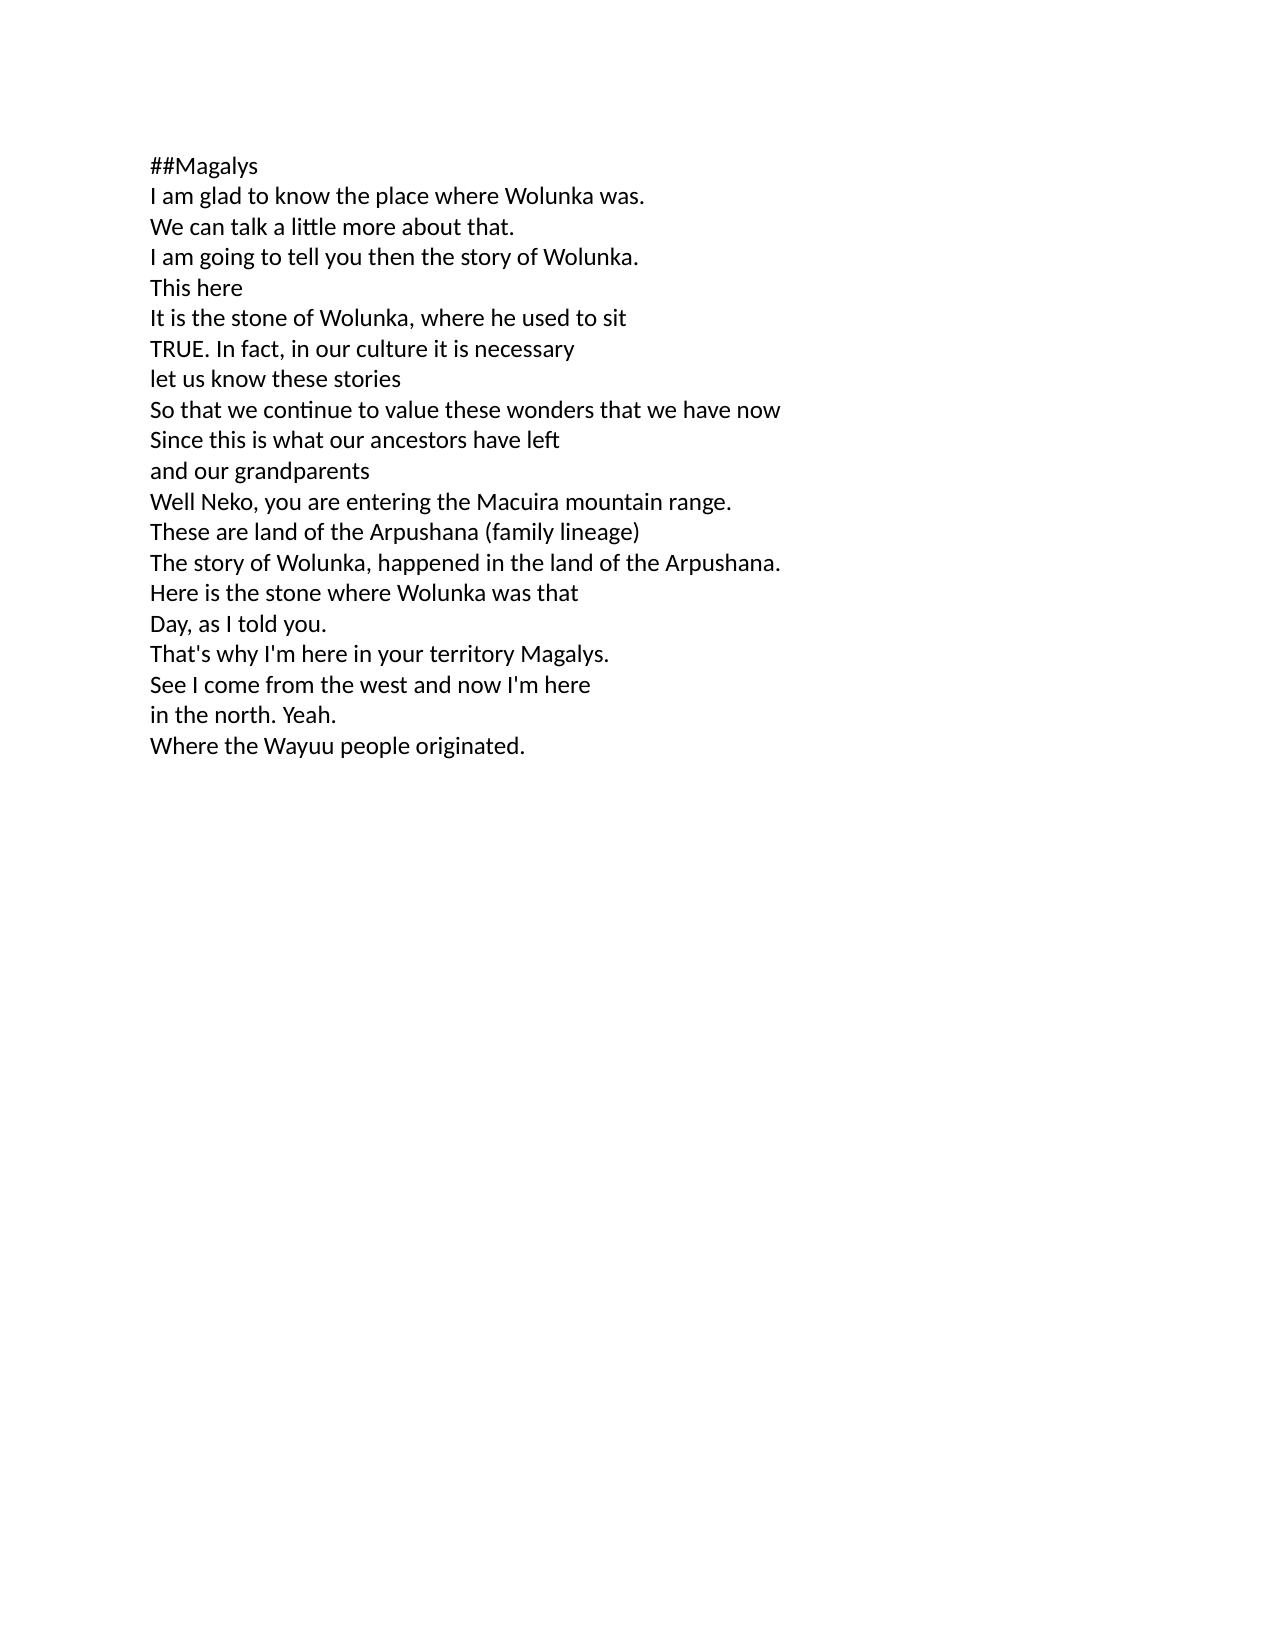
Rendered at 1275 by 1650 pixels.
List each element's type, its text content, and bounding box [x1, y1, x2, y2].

text Where the Wayuu people originated. [150, 730, 1125, 760]
text It is the stone of Wolunka, where he used to sit [150, 303, 1125, 333]
text in the north. Yeah. [150, 699, 1125, 730]
text These are land of the Arpushana (family lineage) [150, 516, 1125, 547]
text let us know these stories [150, 364, 1125, 394]
text That's why I'm here in your territory Magalys. [150, 638, 1125, 669]
text So that we continue to value these wonders that we have now [150, 394, 1125, 425]
text This here [150, 272, 1125, 303]
text Well Neko, you are entering the Macuira mountain range. [150, 486, 1125, 516]
text I am glad to know the place where Wolunka was. [150, 181, 1125, 211]
text See I come from the west and now I'm here [150, 669, 1125, 699]
text and our grandparents [150, 455, 1125, 486]
text We can talk a little more about that. [150, 211, 1125, 242]
text Day, as I told you. [150, 608, 1125, 638]
text ##Magalys [150, 150, 1125, 181]
text I am going to tell you then the story of Wolunka. [150, 242, 1125, 272]
text Here is the stone where Wolunka was that [150, 577, 1125, 608]
text Since this is what our ancestors have left [150, 425, 1125, 455]
text TRUE. In fact, in our culture it is necessary [150, 333, 1125, 364]
text The story of Wolunka, happened in the land of the Arpushana. [150, 547, 1125, 577]
